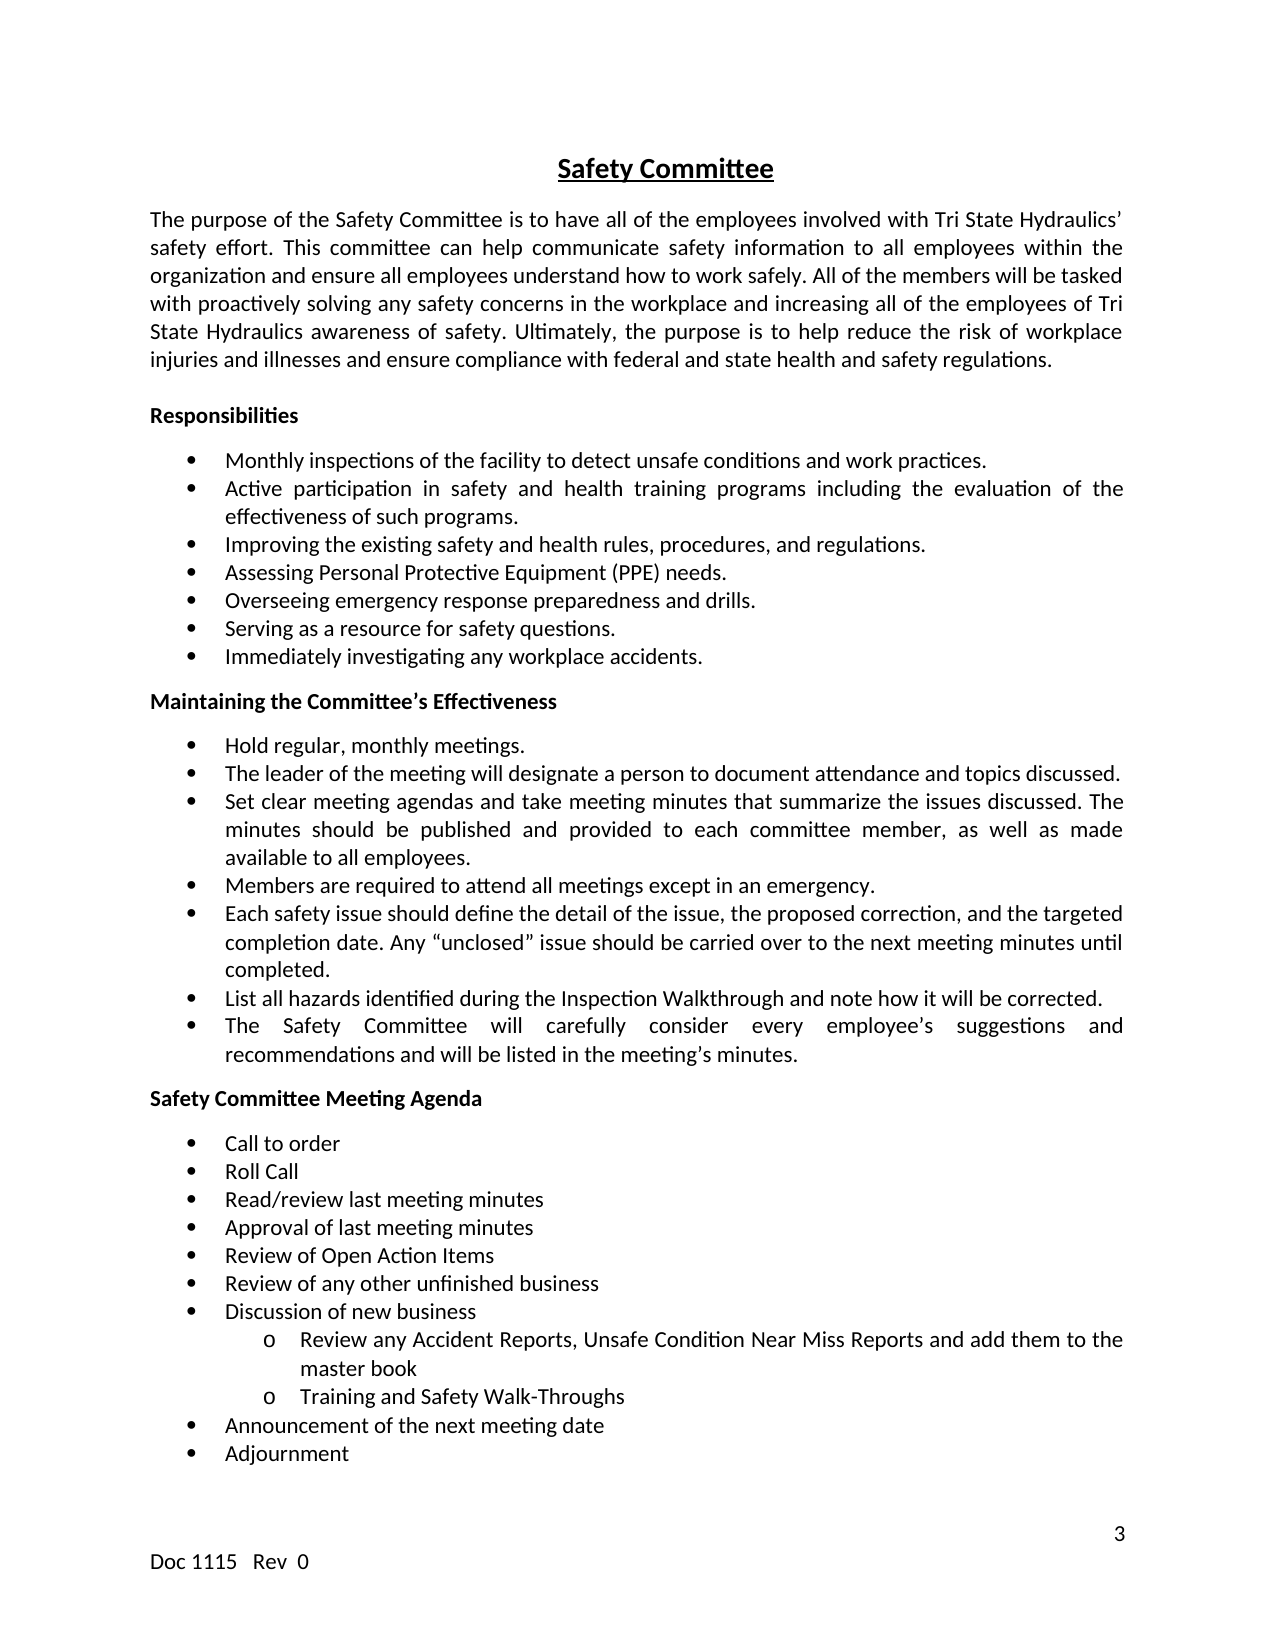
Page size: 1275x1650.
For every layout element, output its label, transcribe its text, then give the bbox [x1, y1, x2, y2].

list Roll Call [187, 1157, 1125, 1185]
list Hold regular, monthly meetings. [187, 731, 1125, 759]
list Read/review last meeting minutes [187, 1185, 1125, 1213]
list Review of Open Action Items [187, 1241, 1125, 1269]
list Assessing Personal Protective Equipment (PPE) needs. [187, 558, 1125, 586]
list Discussion of new business [187, 1297, 1125, 1325]
list Training and Safety Walk-Throughs [262, 1382, 1125, 1412]
text The purpose of the Safety Committee is to have all of the employees involved with Tri State Hydraulics’ safety effort. This committee can help communicate safety information to all employees within the organization and ensure all employees understand how to work safely. All of the members will be tasked with proactively solving any safety concerns in the workplace and increasing all of the employees of Tri State Hydraulics awareness of safety. Ultimately, the purpose is to help reduce the risk of workplace injuries and illnesses and ensure compliance with federal and state health and safety regulations. [150, 205, 1125, 373]
list Call to order [187, 1129, 1125, 1157]
list Overseeing emergency response preparedness and drills. [187, 586, 1125, 614]
list Announcement of the next meeting date [187, 1412, 1125, 1439]
list Adjournment [187, 1439, 1125, 1468]
list Review any Accident Reports, Unsafe Condition Near Miss Reports and add them to the master book [262, 1325, 1125, 1382]
list Improving the existing safety and health rules, procedures, and regulations. [187, 530, 1125, 558]
list The Safety Committee will carefully consider every employee’s suggestions and recommendations and will be listed in the meeting’s minutes. [187, 1012, 1125, 1068]
list Serving as a resource for safety questions. [187, 614, 1125, 642]
list Monthly inspections of the facility to detect unsafe conditions and work practices. [187, 446, 1125, 474]
list Immediately investigating any workplace accidents. [187, 642, 1125, 670]
list Each safety issue should define the detail of the issue, the proposed correction, and the targeted completion date. Any “unclosed” issue should be carried over to the next meeting minutes until completed. [187, 899, 1125, 984]
list The leader of the meeting will designate a person to document attendance and topics discussed. [187, 759, 1125, 787]
text Safety Committee Meeting Agenda [150, 1084, 1125, 1112]
text Safety Committee [206, 150, 1125, 186]
list Active participation in safety and health training programs including the evaluation of the effectiveness of such programs. [187, 474, 1125, 530]
list Approval of last meeting minutes [187, 1213, 1125, 1241]
list Set clear meeting agendas and take meeting minutes that summarize the issues discussed. The minutes should be published and provided to each committee member, as well as made available to all employees. [187, 787, 1125, 872]
list Review of any other unfinished business [187, 1269, 1125, 1297]
list List all hazards identified during the Inspection Walkthrough and note how it will be corrected. [187, 984, 1125, 1012]
list Members are required to attend all meetings except in an emergency. [187, 872, 1125, 899]
text Responsibilities [150, 401, 1125, 429]
text Maintaining the Committee’s Effectiveness [150, 687, 1125, 715]
